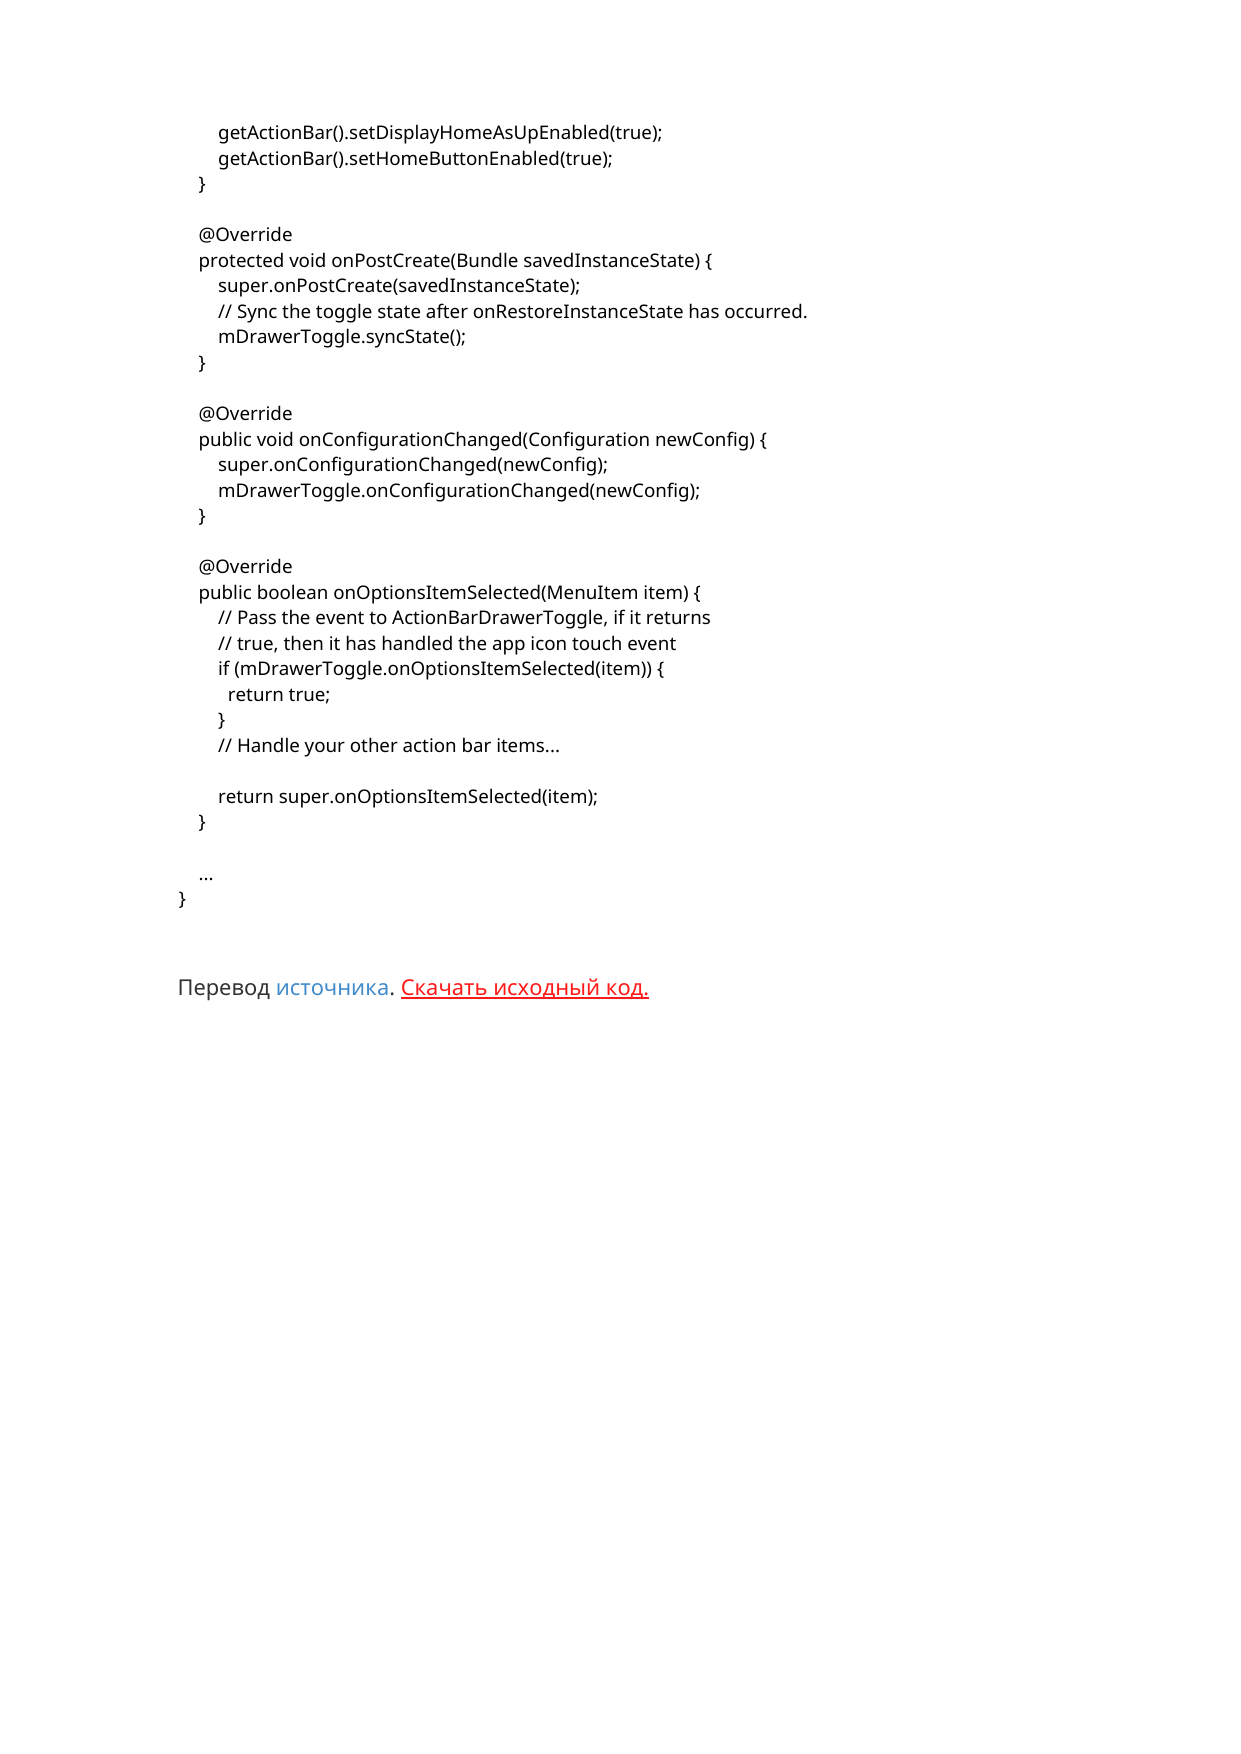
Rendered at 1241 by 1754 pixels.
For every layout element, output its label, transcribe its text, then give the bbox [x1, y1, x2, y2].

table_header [177, 118, 1125, 912]
text Перевод источника. Скачать исходный код. [177, 972, 1152, 1002]
